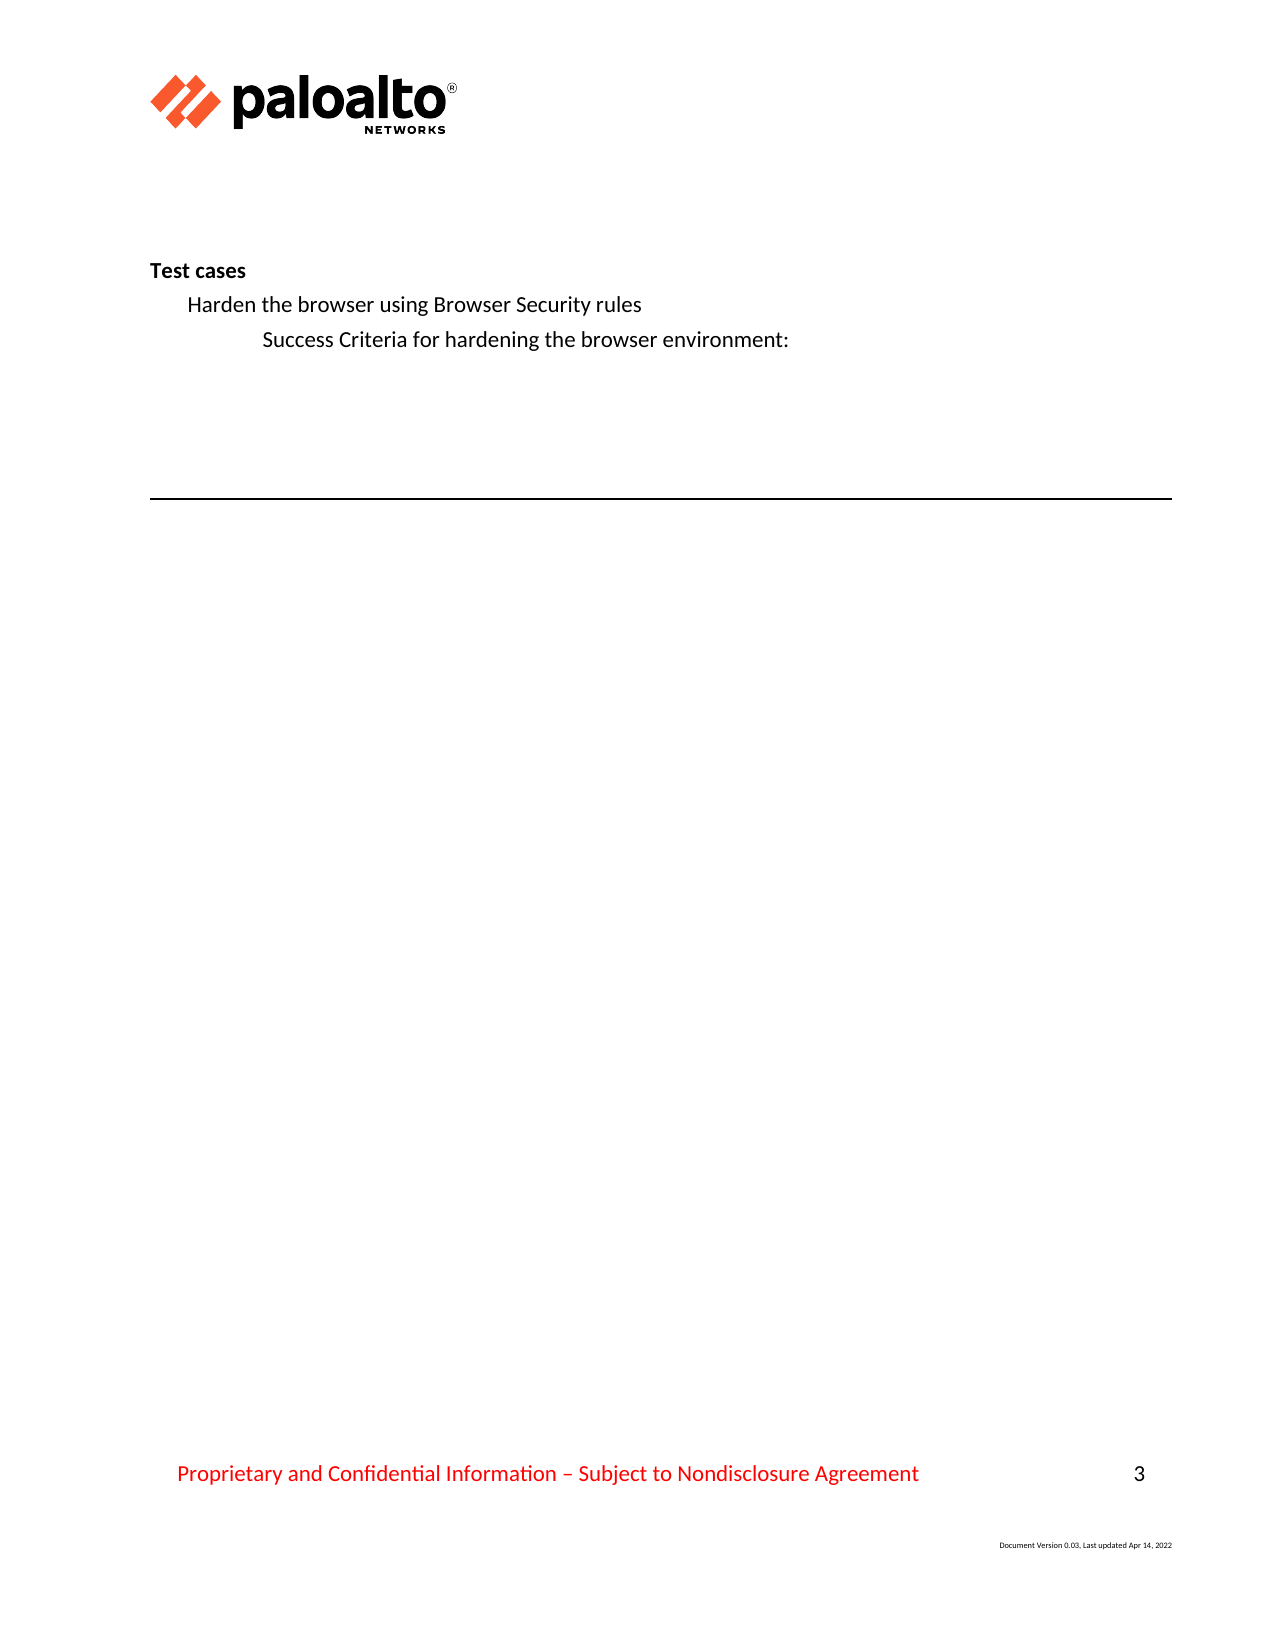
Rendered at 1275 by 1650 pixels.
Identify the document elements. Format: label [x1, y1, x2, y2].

picture [150, 75, 457, 134]
